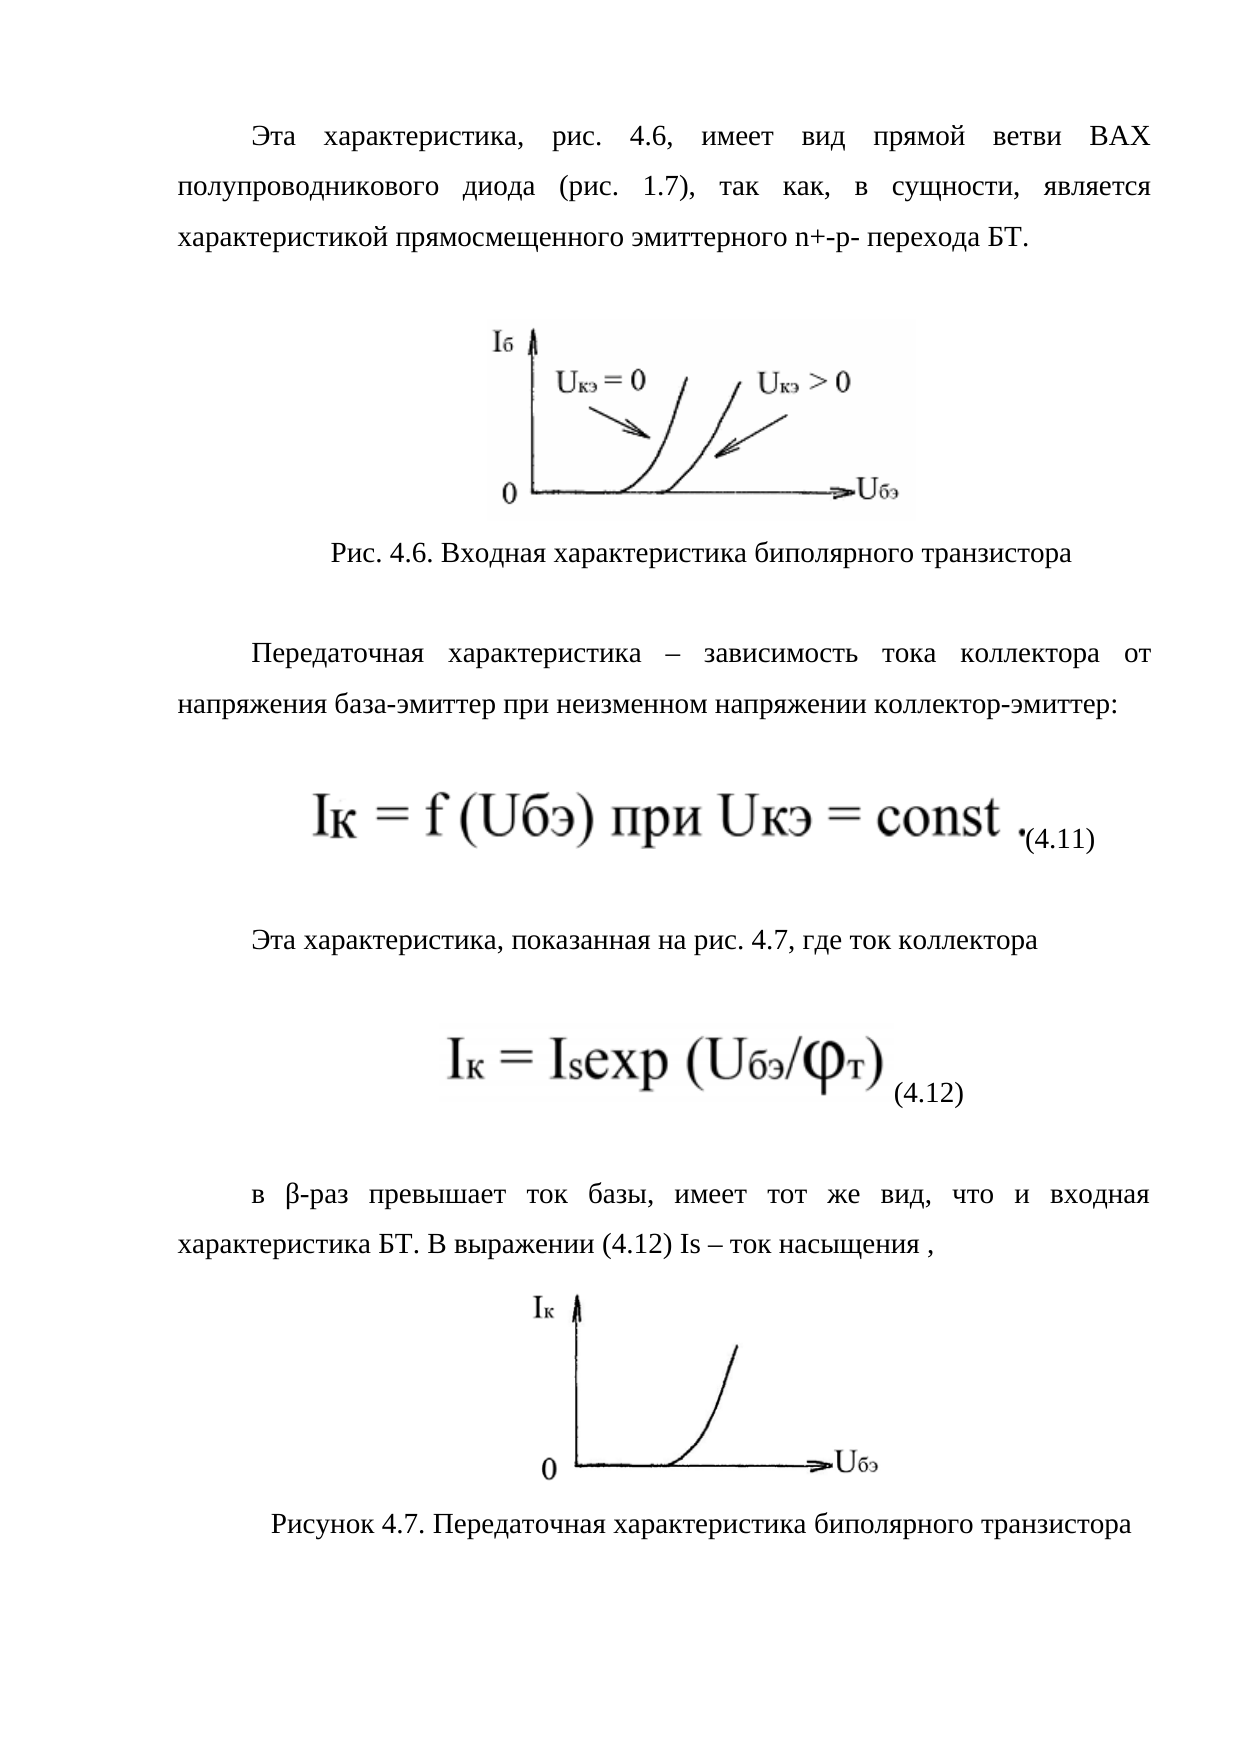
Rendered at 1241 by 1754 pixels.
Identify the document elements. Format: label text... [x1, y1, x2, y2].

text Передаточная характеристика – зависимость тока коллектора от напряжения база-эмиттер при неизменном напряжении коллектор-эмиттер: [177, 636, 1152, 719]
text (4.12) [177, 1023, 1152, 1109]
text в β-раз превышает ток базы, имеет тот же вид, что и входная характеристика БТ. В выражении (4.12) Is – ток насыщения , [177, 1176, 1152, 1260]
text (4.11) [177, 786, 1152, 855]
text Рисунок 4.7. Передаточная характеристика биполярного транзистора [177, 1506, 1152, 1540]
text Эта характеристика, рис. 4.6, имеет вид прямой ветви ВАХ полупроводникового диода (рис. 1.7), так как, в сущности, является характеристикой прямосмещенного эмиттерного n+-p- перехода БТ. [177, 118, 1152, 252]
text Рис. 4.6. Входная характеристика биполярного транзистора [177, 535, 1152, 568]
text Эта характеристика, показанная на рис. 4.7, где ток коллектора [177, 922, 1152, 956]
